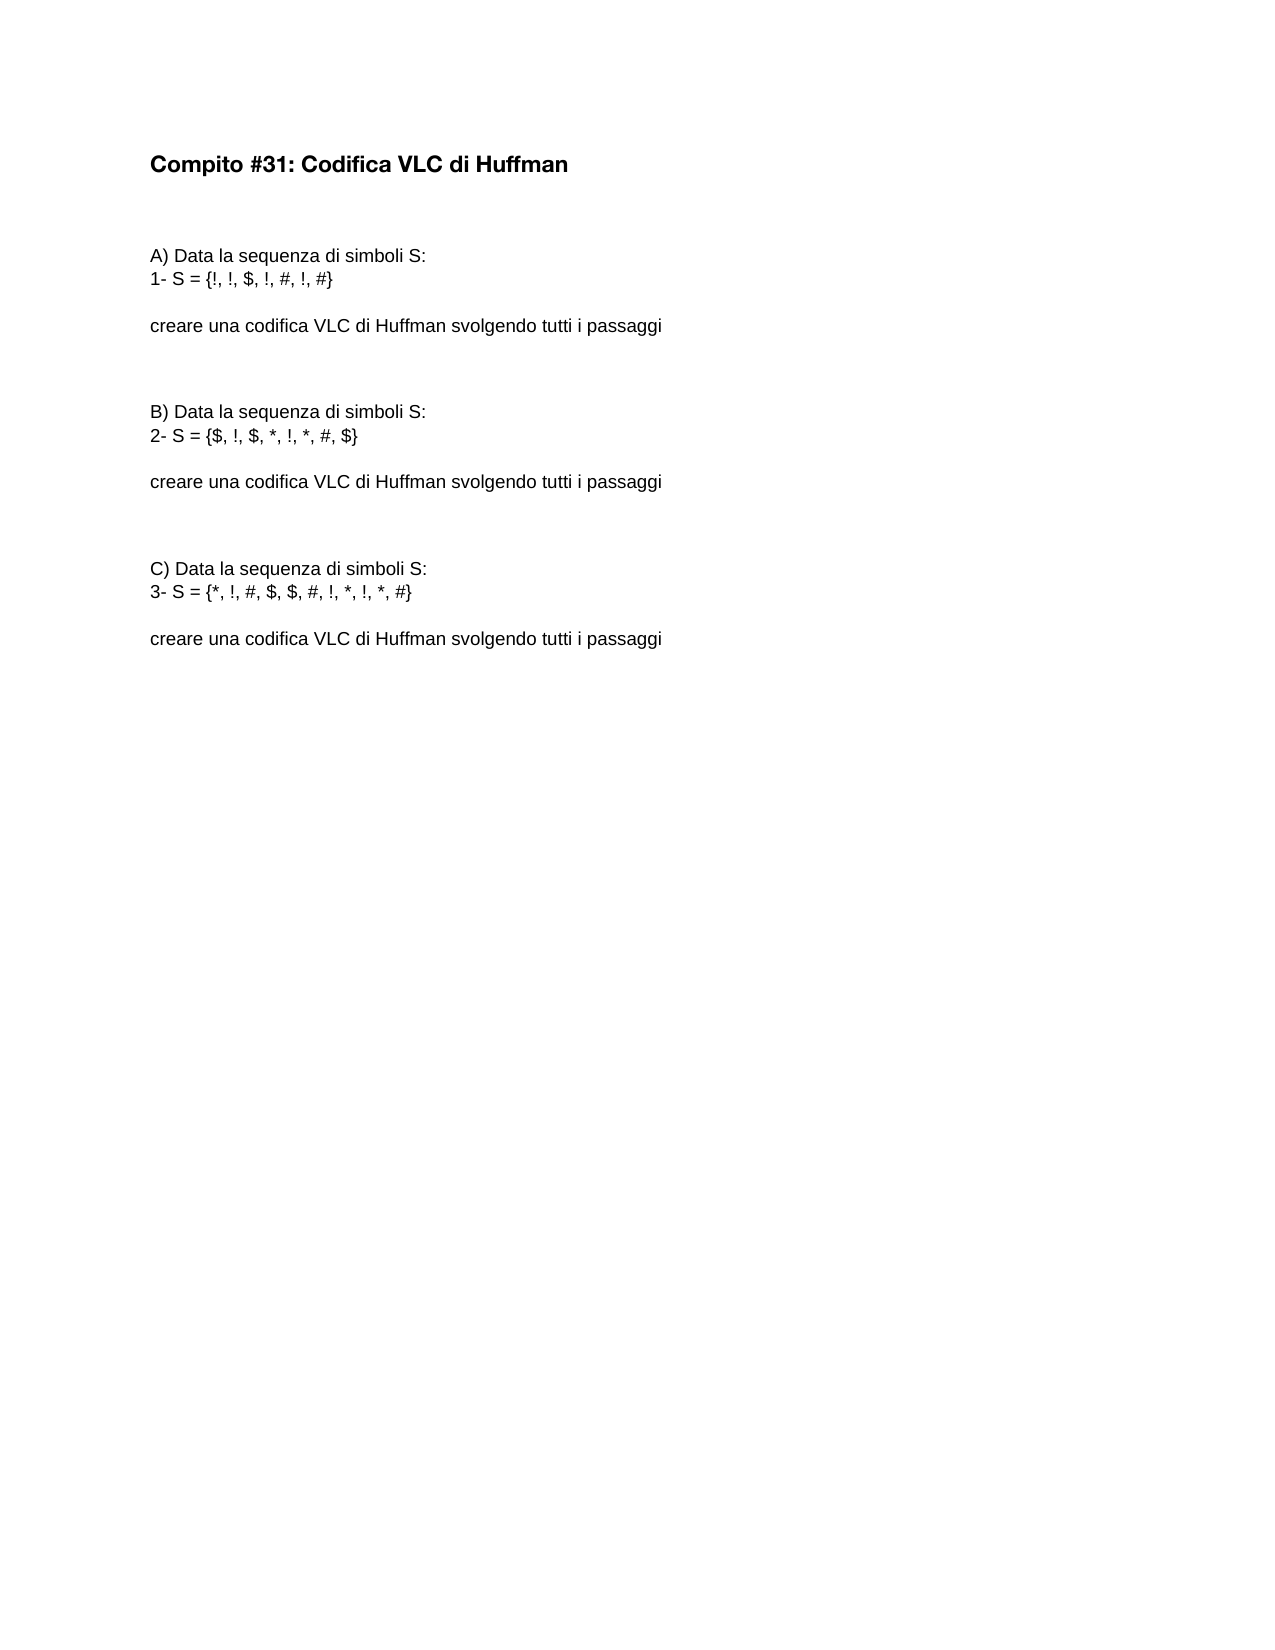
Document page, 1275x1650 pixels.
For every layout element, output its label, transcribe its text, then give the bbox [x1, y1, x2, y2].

text A) Data la sequenza di simboli S: 1- S = {!, !, $, !, #, !, #} creare una codifica VLC di Huffman svolgendo tutti i passaggi [150, 245, 1125, 336]
text B) Data la sequenza di simboli S: 2- S = {$, !, $, *, !, *, #, $} creare una codifica VLC di Huffman svolgendo tutti i passaggi [150, 401, 1125, 492]
text C) Data la sequenza di simboli S: 3- S = {*, !, #, $, $, #, !, *, !, *, #} creare una codifica VLC di Huffman svolgendo tutti i passaggi [150, 558, 1125, 649]
text Compito #31: Codifica VLC di Huffman [150, 150, 1125, 179]
